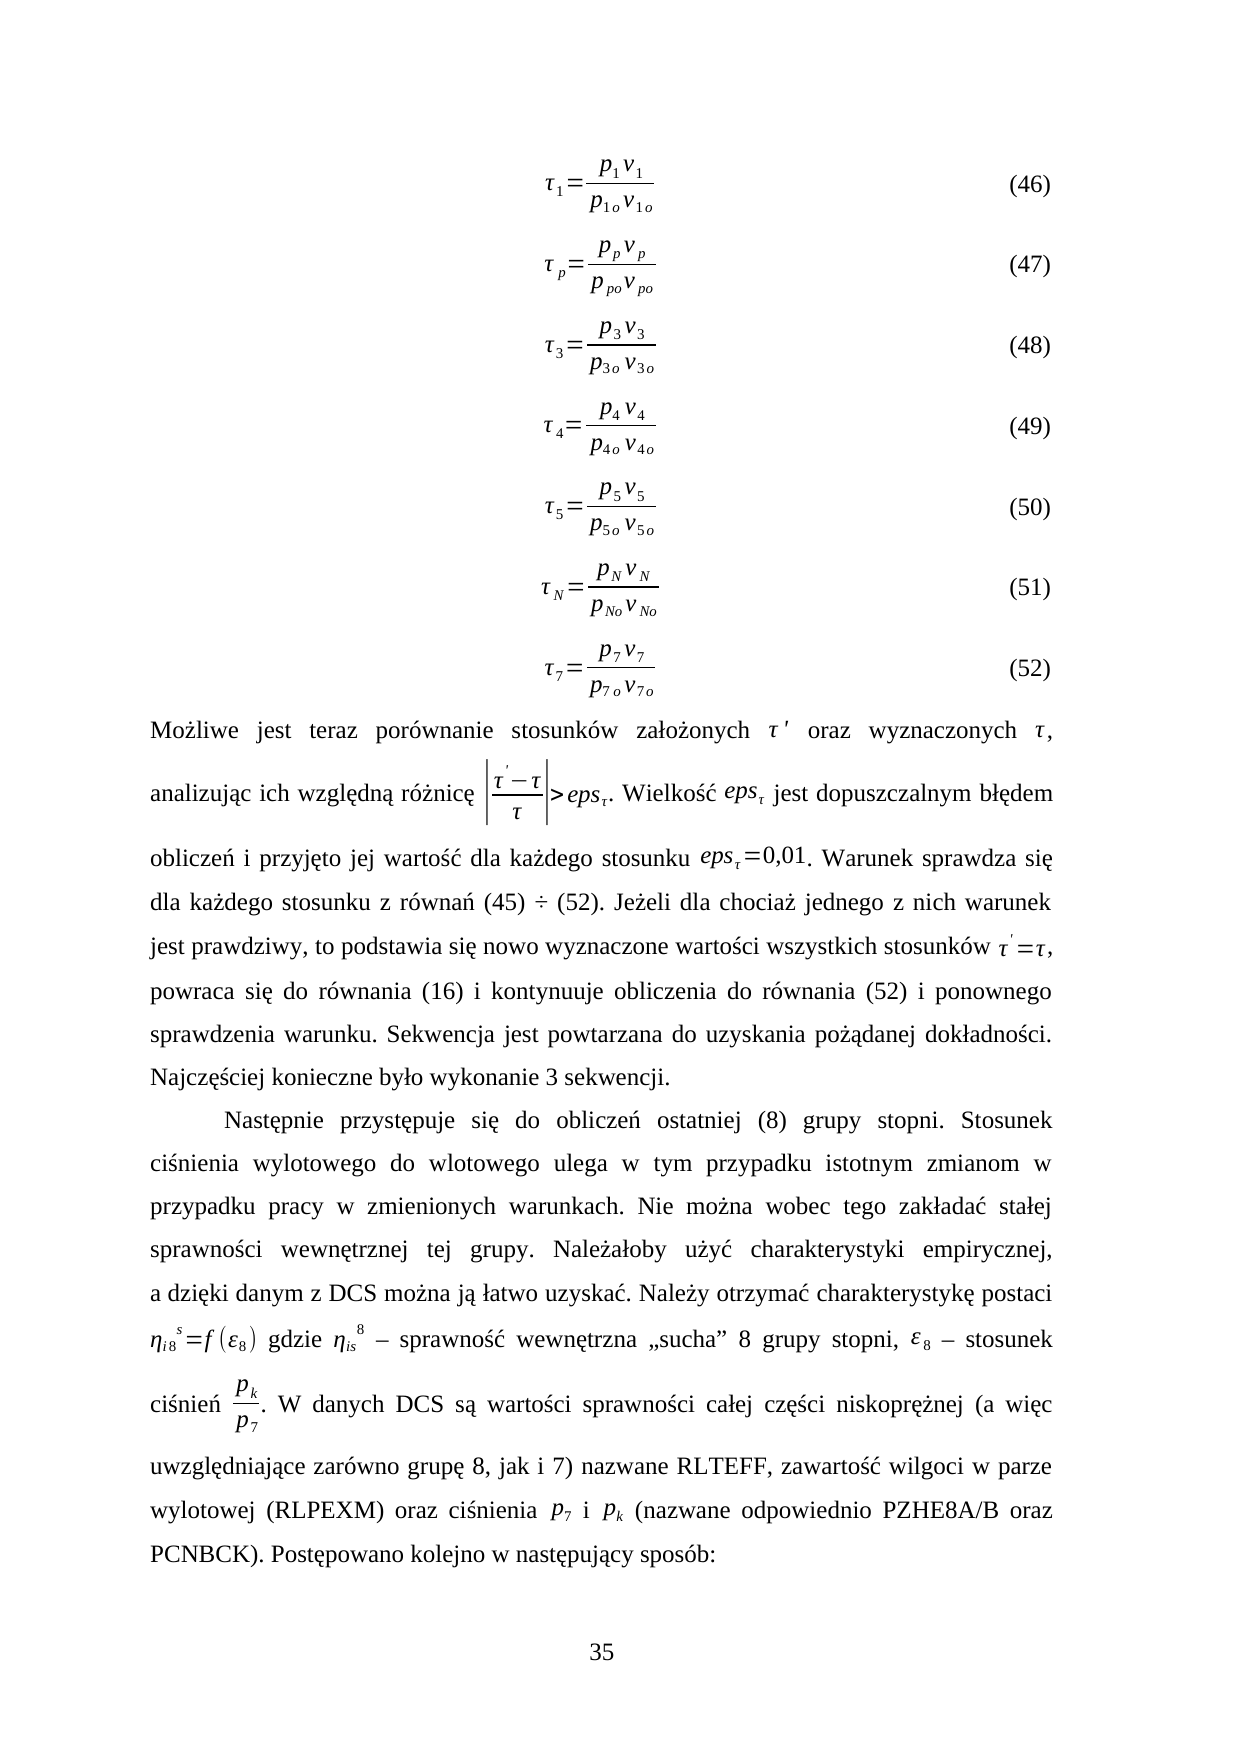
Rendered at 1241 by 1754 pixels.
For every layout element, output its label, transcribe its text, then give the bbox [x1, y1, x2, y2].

text (47) [150, 231, 1053, 297]
text (49) [150, 392, 1053, 458]
text (50) [150, 473, 1053, 539]
text (48) [150, 311, 1053, 378]
text Możliwe jest teraz porównanie stosunków założonych oraz wyznaczonych , analizując ich względną różnicę . Wielkość jest dopuszczalnym błędem obliczeń i przyjęto jej wartość dla każdego stosunku . Warunek sprawdza się dla każdego stosunku z równań (45) ÷ (52). Jeżeli dla chociaż jednego z nich warunek jest prawdziwy, to podstawia się nowo wyznaczone wartości wszystkich stosunków , powraca się do równania (16) i kontynuuje obliczenia do równania (52) i ponownego sprawdzenia warunku. Sekwencja jest powtarzana do uzyskania pożądanej dokładności. Najczęściej konieczne było wykonanie 3 sekwencji. [150, 715, 1053, 1091]
text (52) [150, 634, 1053, 701]
text Następnie przystępuje się do obliczeń ostatniej (8) grupy stopni. Stosunek ciśnienia wylotowego do wlotowego ulega w tym przypadku istotnym zmianom w przypadku pracy w zmienionych warunkach. Nie można wobec tego zakładać stałej sprawności wewnętrznej tej grupy. Należałoby użyć charakterystyki empirycznej, a dzięki danym z DCS można ją łatwo uzyskać. Należy otrzymać charakterystykę postaci gdzie – sprawność wewnętrzna „sucha” 8 grupy stopni, – stosunek ciśnień . W danych DCS są wartości sprawności całej części niskoprężnej (a więc uwzględniające zarówno grupę 8, jak i 7) nazwane RLTEFF, zawartość wilgoci w parze wylotowej (RLPEXM) oraz ciśnienia i (nazwane odpowiednio PZHE8A/B oraz PCNBCK). Postępowano kolejno w następujący sposób: [150, 1105, 1053, 1568]
text (46) [150, 150, 1053, 216]
text (51) [150, 554, 1053, 620]
